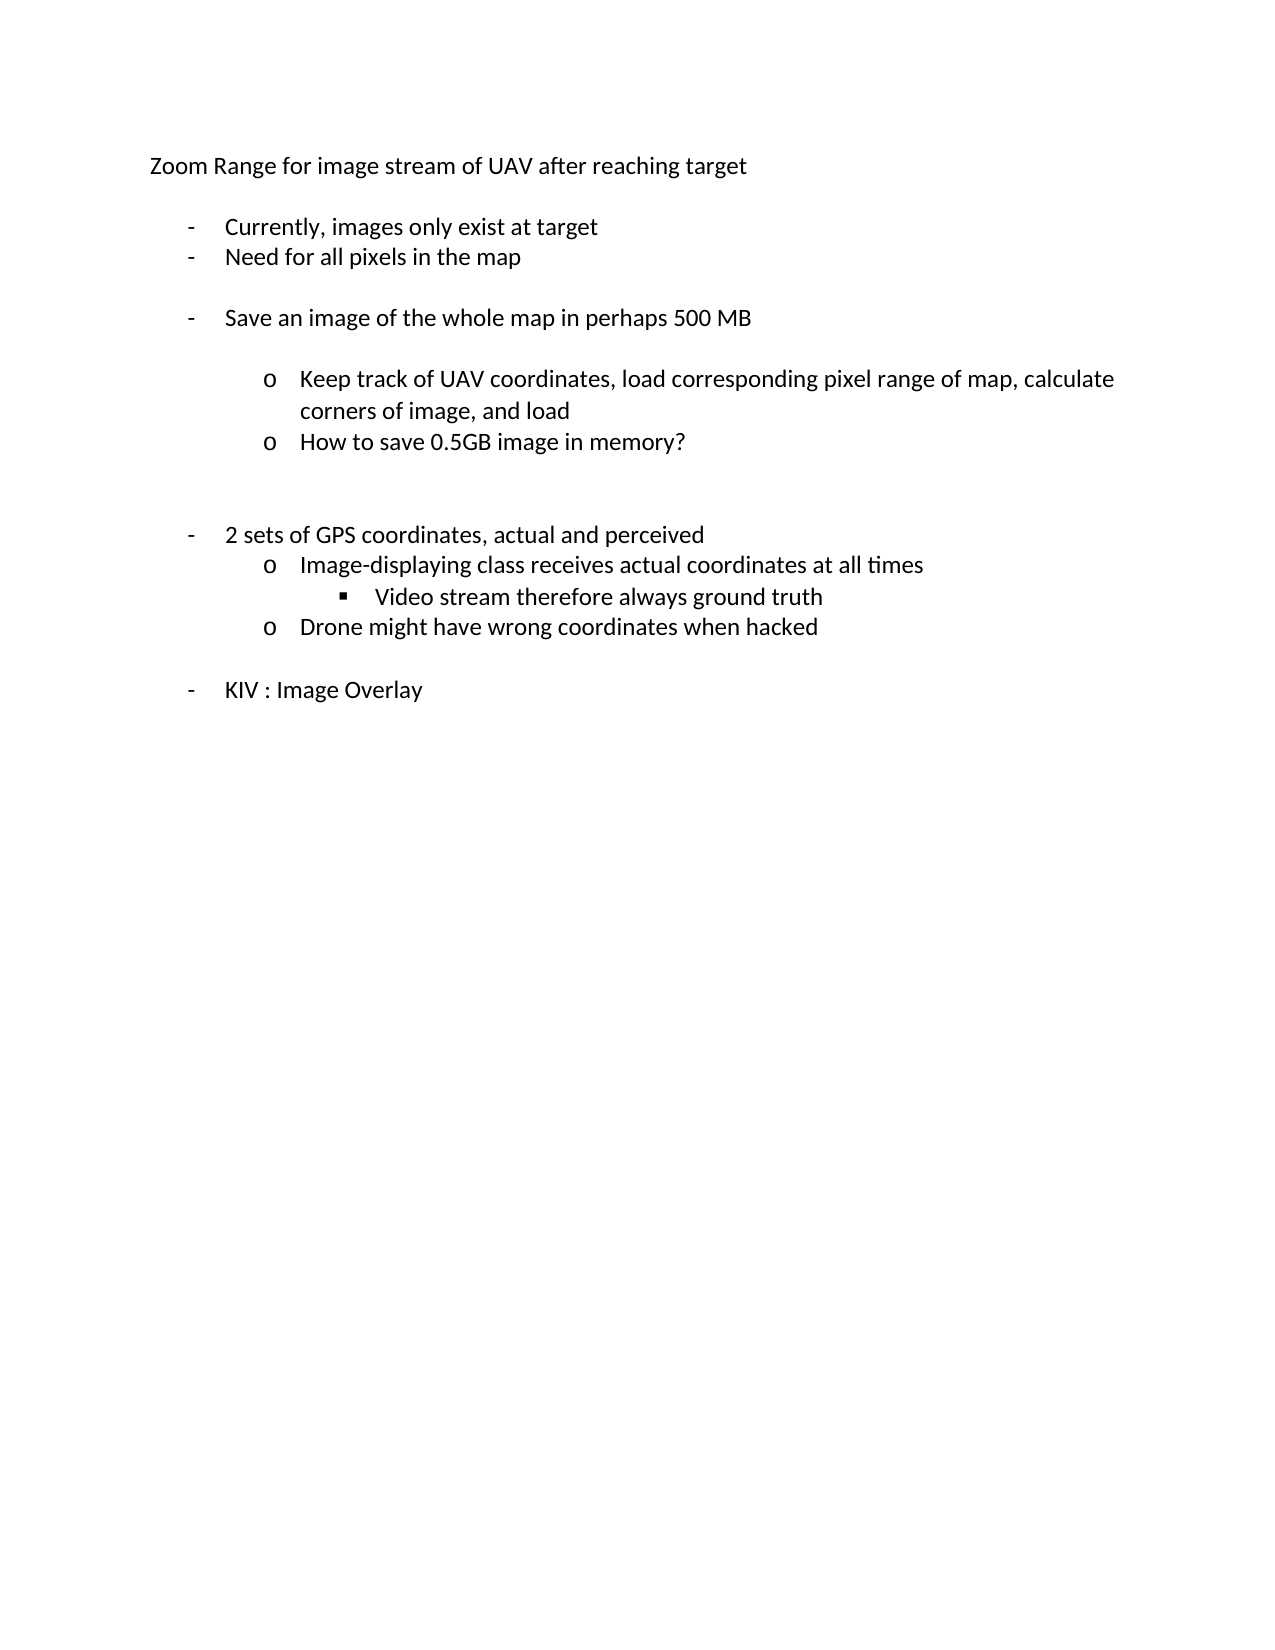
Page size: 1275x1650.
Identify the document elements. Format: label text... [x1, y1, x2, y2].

list Save an image of the whole map in perhaps 500 MB [187, 303, 1125, 333]
list Keep track of UAV coordinates, load corresponding pixel range of map, calculate corners of image, and load [262, 364, 1125, 426]
list Drone might have wrong coordinates when hacked [262, 612, 1125, 643]
list Video stream therefore always ground truth [337, 581, 1125, 612]
list Need for all pixels in the map [187, 242, 1125, 272]
list Image-displaying class receives actual coordinates at all times [262, 549, 1125, 581]
list KIV : Image Overlay [187, 674, 1125, 704]
list How to save 0.5GB image in memory? [262, 426, 1125, 458]
text Zoom Range for image stream of UAV after reaching target [150, 150, 1125, 181]
list Currently, images only exist at target [187, 211, 1125, 242]
list 2 sets of GPS coordinates, actual and perceived [187, 519, 1125, 549]
